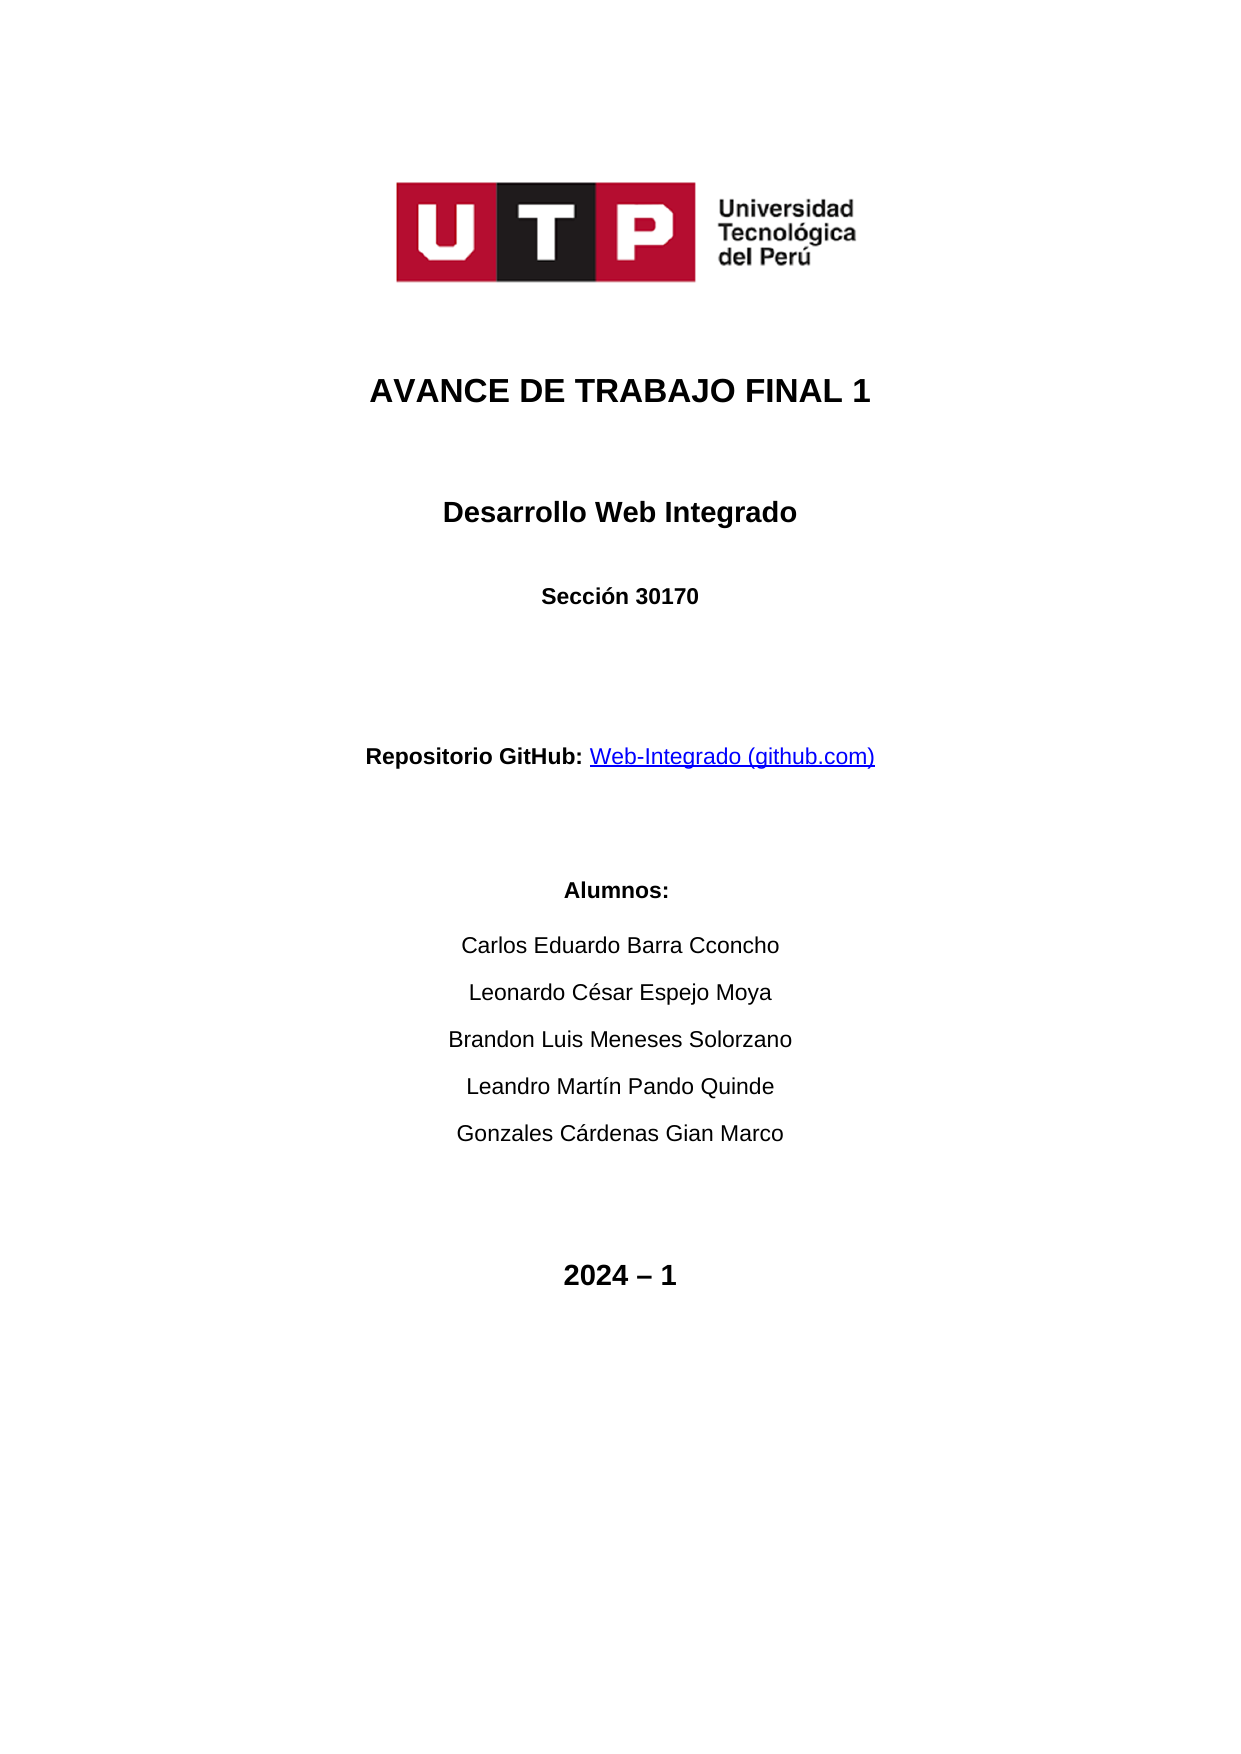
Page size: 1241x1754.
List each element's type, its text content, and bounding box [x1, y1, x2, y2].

text Brandon Luis Meneses Solorzano [177, 1026, 1063, 1052]
text 2024 – 1 [177, 1166, 1063, 1292]
text Gonzales Cárdenas Gian Marco [177, 1119, 1063, 1146]
text AVANCE DE TRABAJO FINAL 1 [184, 371, 1056, 410]
text Leonardo César Espejo Moya [177, 979, 1063, 1005]
text Alumnos: [177, 877, 1056, 904]
text Desarrollo Web Integrado [177, 495, 1063, 528]
text Leandro Martín Pando Quinde [177, 1073, 1063, 1099]
text Repositorio GitHub: Web-Integrado (github.com) [177, 743, 1063, 769]
picture [362, 147, 878, 306]
text Carlos Eduardo Barra Cconcho [177, 932, 1063, 958]
text Sección 30170 [177, 583, 1063, 609]
